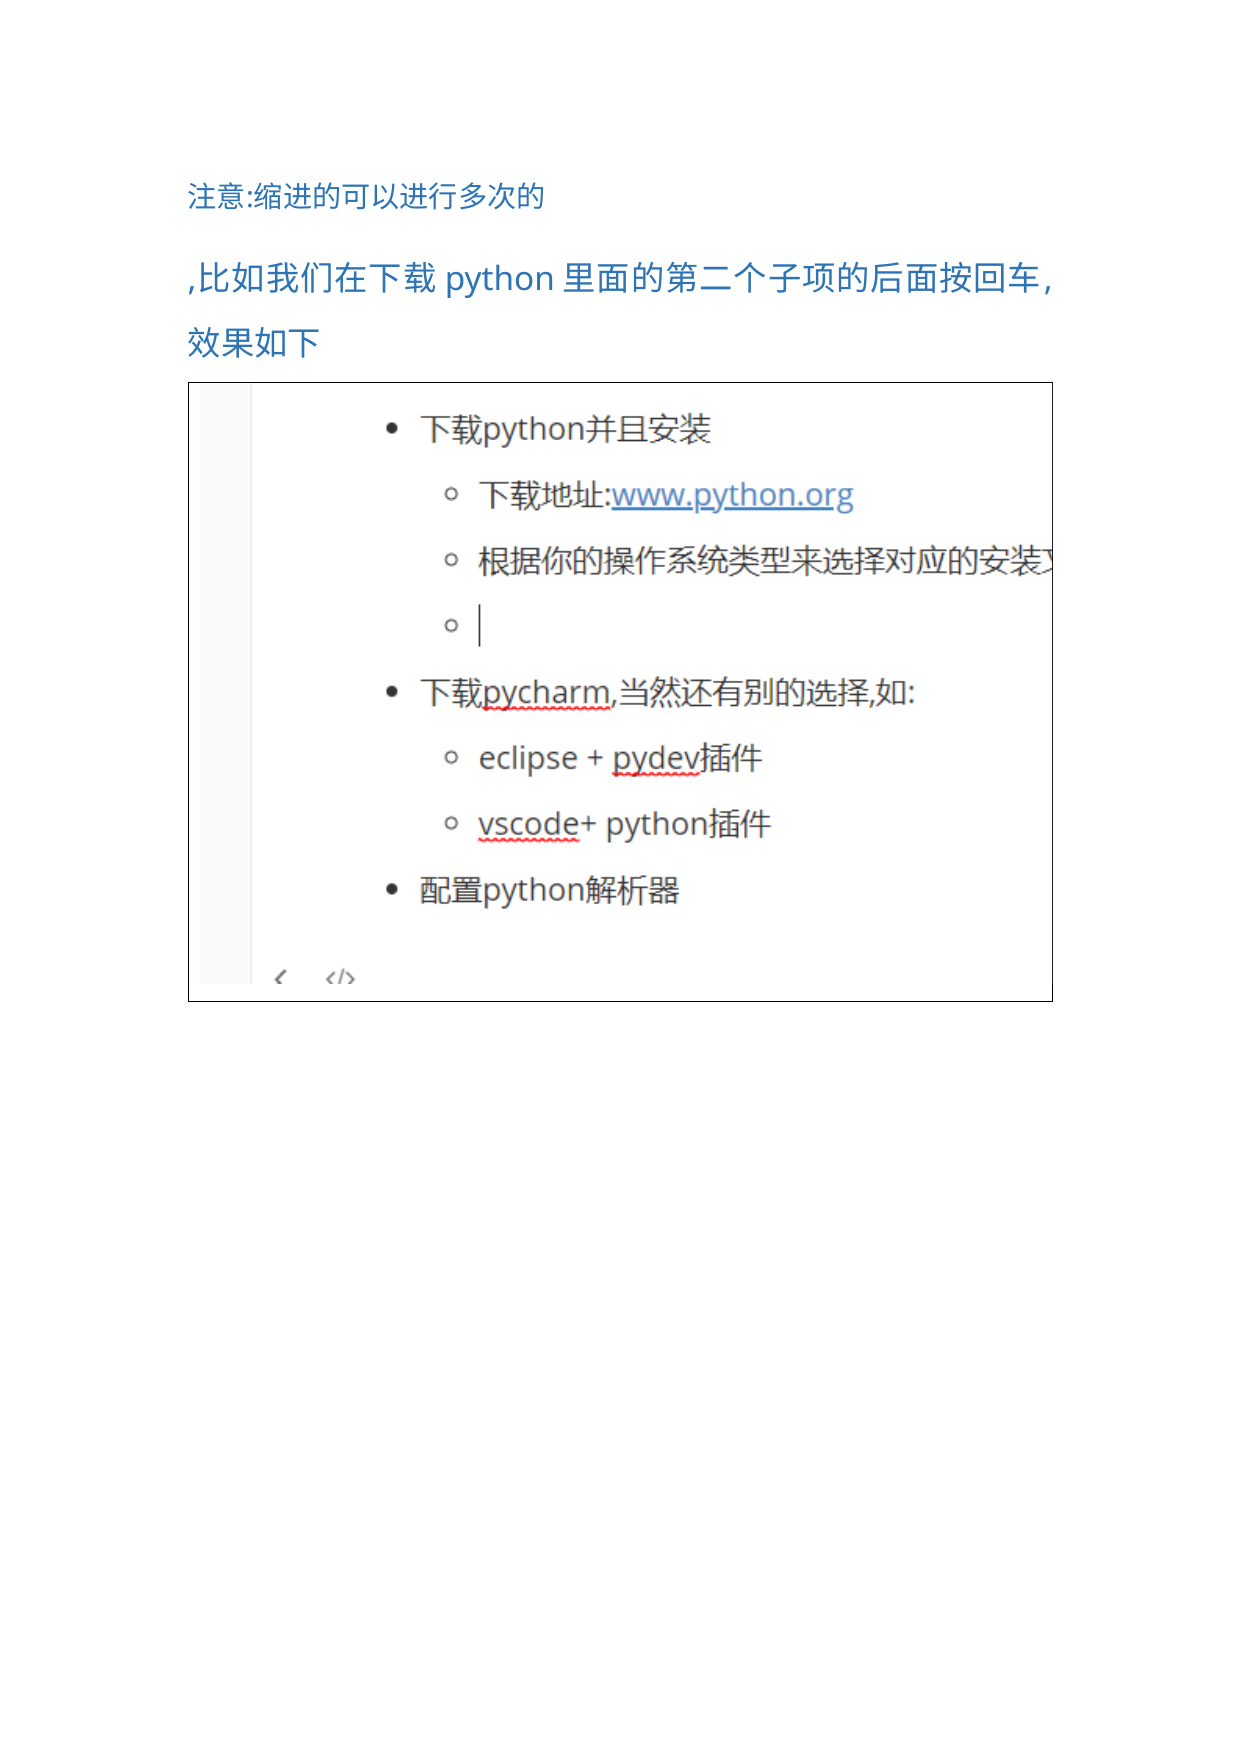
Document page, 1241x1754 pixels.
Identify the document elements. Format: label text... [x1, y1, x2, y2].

subtitle ,比如我们在下载python里面的第二个子项的后面按回车,效果如下 [187, 244, 1053, 374]
table_header [189, 383, 1052, 1001]
subtitle 注意:缩进的可以进行多次的 [187, 162, 1053, 227]
picture [199, 383, 1053, 984]
